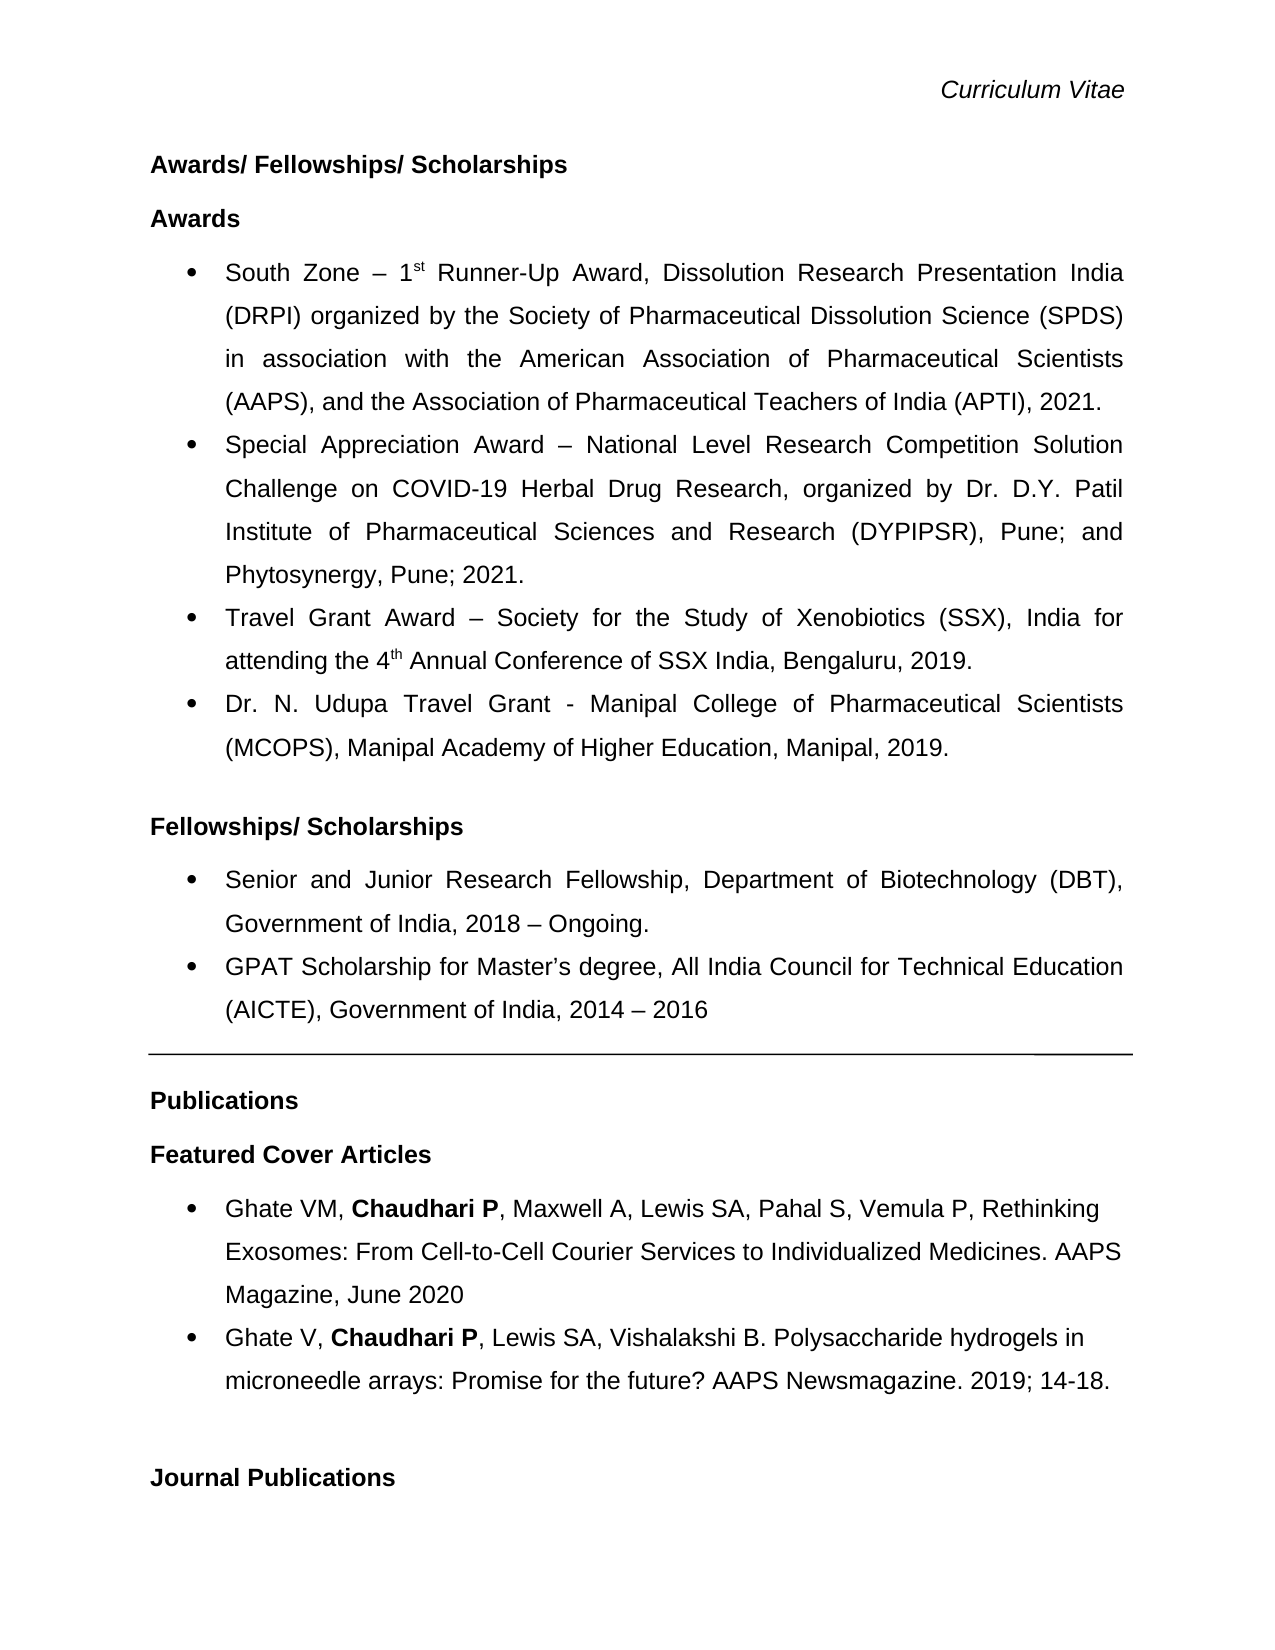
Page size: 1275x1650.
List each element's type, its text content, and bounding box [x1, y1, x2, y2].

list Special Appreciation Award – National Level Research Competition Solution Challenge on COVID-19 Herbal Drug Research, organized by Dr. D.Y. Patil Institute of Pharmaceutical Sciences and Research (DYPIPSR), Pune; and Phytosynergy, Pune; 2021. [187, 430, 1125, 588]
list GPAT Scholarship for Master’s degree, All India Council for Technical Education (AICTE), Government of India, 2014 – 2016 [187, 952, 1125, 1024]
text Fellowships/ Scholarships [150, 812, 1125, 840]
text Featured Cover Articles [150, 1140, 1125, 1168]
list Ghate VM, Chaudhari P, Maxwell A, Lewis SA, Pahal S, Vemula P, Rethinking Exosomes: From Cell-to-Cell Courier Services to Individualized Medicines. AAPS Magazine, June 2020 [187, 1193, 1125, 1309]
list Dr. N. Udupa Travel Grant - Manipal College of Pharmaceutical Scientists (MCOPS), Manipal Academy of Higher Education, Manipal, 2019. [187, 689, 1125, 761]
list Senior and Junior Research Fellowship, Department of Biotechnology (DBT), Government of India, 2018 – Ongoing. [187, 865, 1125, 937]
text Awards [150, 204, 1125, 233]
text Publications [150, 1086, 1125, 1114]
list Ghate V, Chaudhari P, Lewis SA, Vishalakshi B. Polysaccharide hydrogels in microneedle arrays: Promise for the future? AAPS Newsmagazine. 2019; 14-18. [187, 1323, 1125, 1395]
list South Zone – 1st Runner-Up Award, Dissolution Research Presentation India (DRPI) organized by the Society of Pharmaceutical Dissolution Science (SPDS) in association with the American Association of Pharmaceutical Scientists (AAPS), and the Association of Pharmaceutical Teachers of India (APTI), 2021. [187, 258, 1125, 416]
text Awards/ Fellowships/ Scholarships [150, 150, 1125, 179]
list Travel Grant Award – Society for the Study of Xenobiotics (SSX), India for attending the 4th Annual Conference of SSX India, Bengaluru, 2019. [187, 603, 1125, 675]
text Journal Publications [150, 1463, 1125, 1492]
